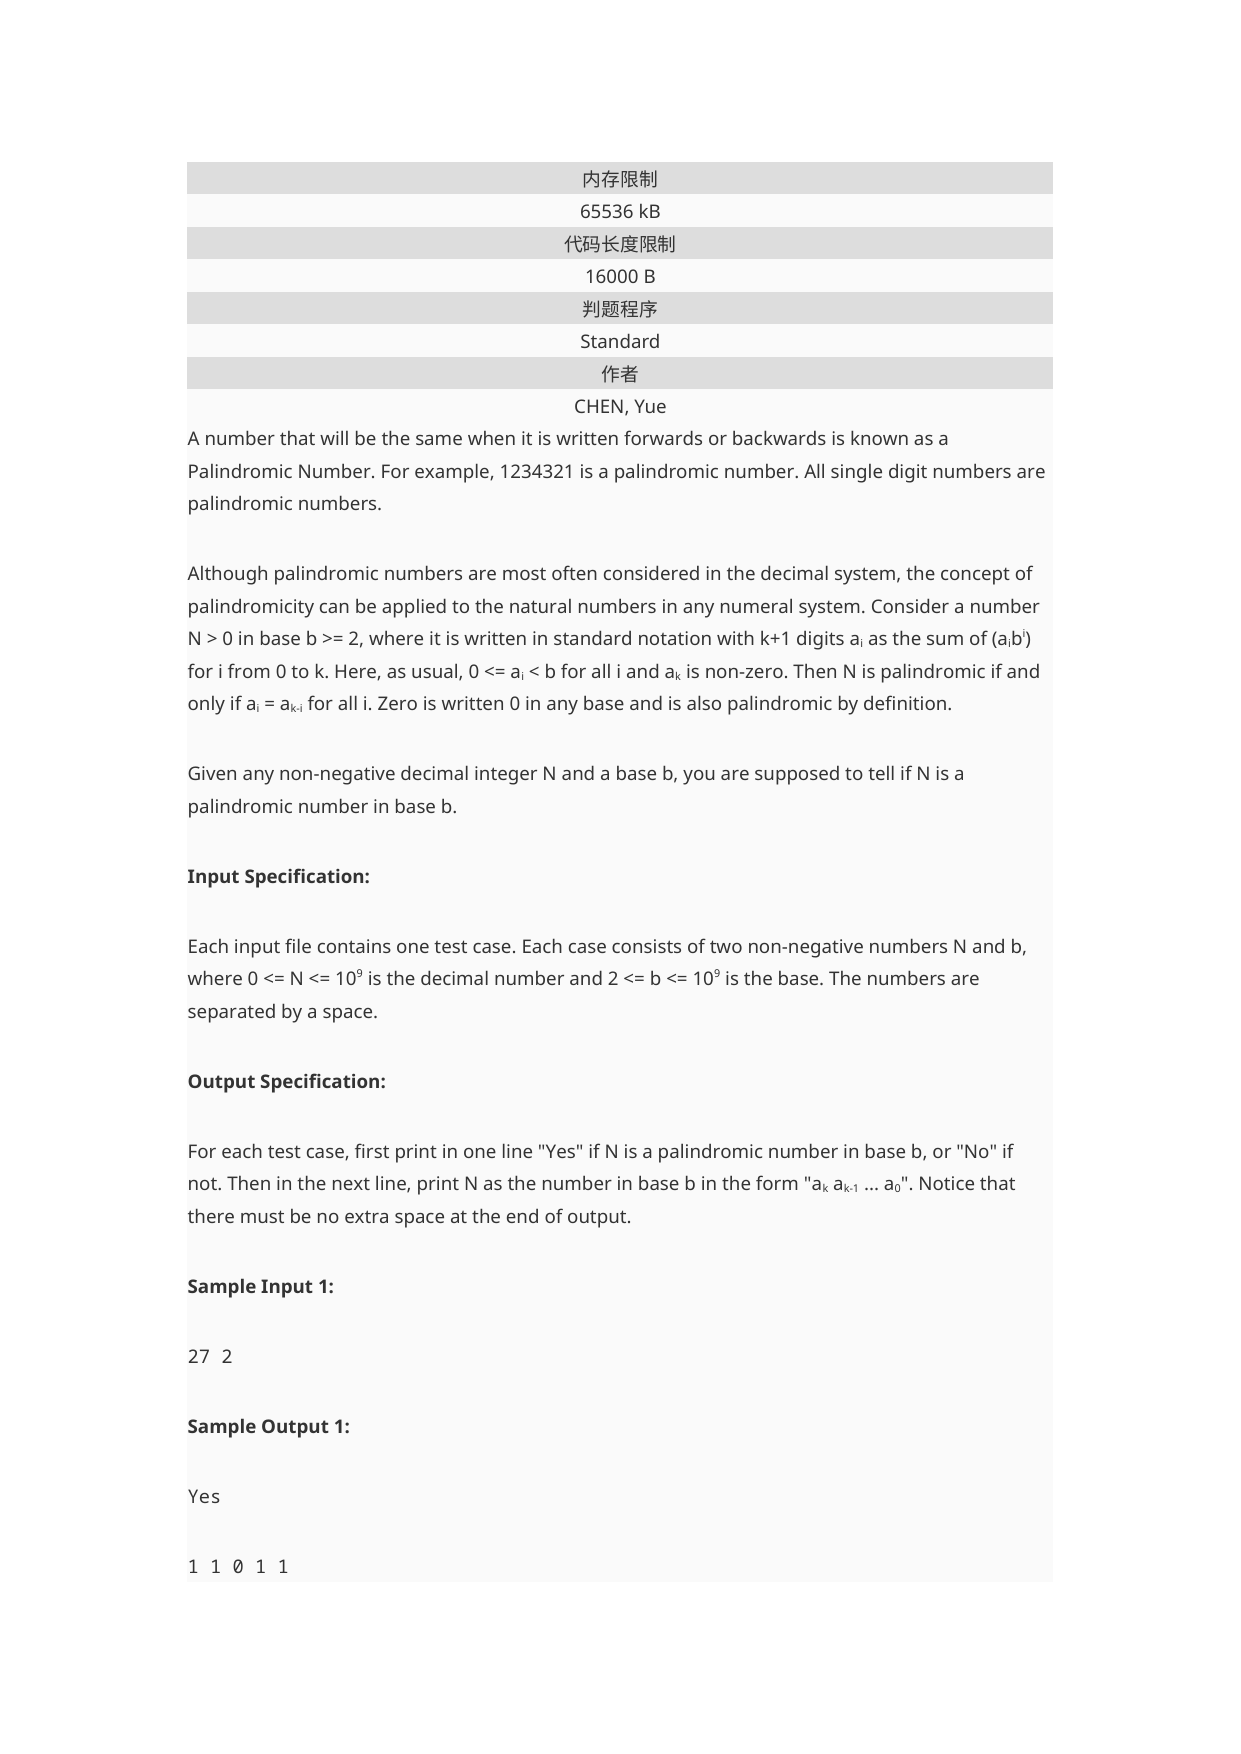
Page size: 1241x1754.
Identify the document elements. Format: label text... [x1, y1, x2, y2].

text 16000 B [187, 259, 1053, 292]
text Sample Input 1: [187, 1269, 1053, 1302]
text For each test case, first print in one line "Yes" if N is a palindromic number in base b, or "No" if not. Then in the next line, print N as the number in base b in the form "ak ak-1 ... a0". Notice that there must be no extra space at the end of output. [187, 1134, 1053, 1232]
text 判题程序 [187, 292, 1053, 324]
text Input Specification: [187, 859, 1053, 892]
text 作者 [187, 357, 1053, 389]
text Each input file contains one test case. Each case consists of two non-negative numbers N and b, where 0 <= N <= 109 is the decimal number and 2 <= b <= 109 is the base. The numbers are separated by a space. [187, 929, 1053, 1027]
text A number that will be the same when it is written forwards or backwards is known as a Palindromic Number. For example, 1234321 is a palindromic number. All single digit numbers are palindromic numbers. [187, 422, 1053, 519]
text 1 1 0 1 1 [187, 1549, 1053, 1582]
text Given any non-negative decimal integer N and a base b, you are supposed to tell if N is a palindromic number in base b. [187, 757, 1053, 822]
text Although palindromic numbers are most often considered in the decimal system, the concept of palindromicity can be applied to the natural numbers in any numeral system. Consider a number N > 0 in base b >= 2, where it is written in standard notation with k+1 digits ai as the sum of (aibi) for i from 0 to k. Here, as usual, 0 <= ai < b for all i and ak is non-zero. Then N is palindromic if and only if ai = ak-i for all i. Zero is written 0 in any base and is also palindromic by definition. [187, 557, 1053, 719]
text 内存限制 [187, 162, 1053, 194]
text Output Specification: [187, 1064, 1053, 1097]
text 65536 kB [187, 194, 1053, 227]
text CHEN, Yue [187, 389, 1053, 422]
text 27 2 [187, 1339, 1053, 1372]
text Yes [187, 1479, 1053, 1512]
text Sample Output 1: [187, 1409, 1053, 1442]
text 代码长度限制 [187, 227, 1053, 259]
text Standard [187, 324, 1053, 357]
